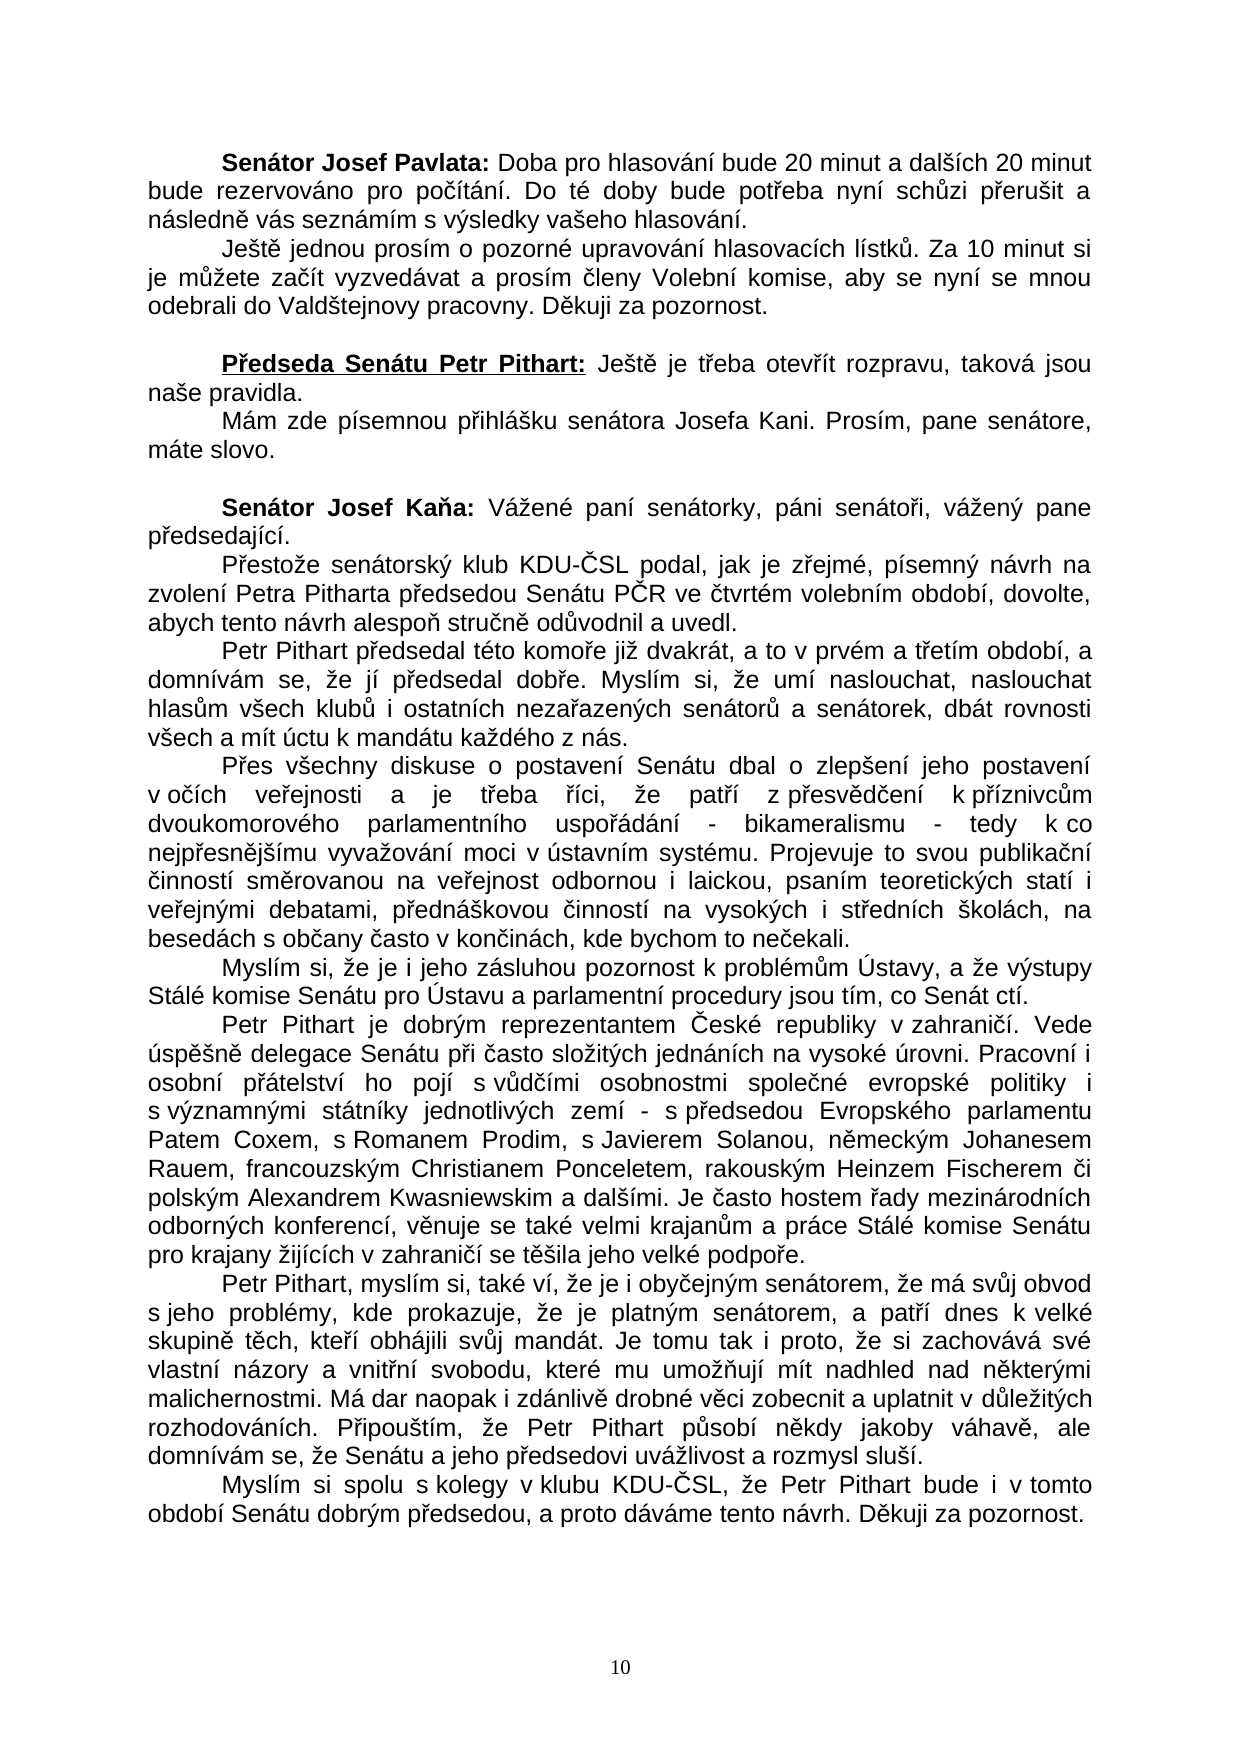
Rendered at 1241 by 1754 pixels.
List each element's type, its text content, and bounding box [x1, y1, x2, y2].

text Senátor Josef Kaňa: Vážené paní senátorky, páni senátoři, vážený pane předsedající. [148, 493, 1093, 550]
text Petr Pithart předsedal této komoře již dvakrát, a to v prvém a třetím období, a domnívám se, že jí předsedal dobře. Myslím si, že umí naslouchat, naslouchat hlasům všech klubů i ostatních nezařazených senátorů a senátorek, dbát rovnosti všech a mít úctu k mandátu každého z nás. [148, 636, 1093, 751]
text Senátor Josef Pavlata: Doba pro hlasování bude 20 minut a dalších 20 minut bude rezervováno pro počítání. Do té doby bude potřeba nyní schůzi přerušit a následně vás seznámím s výsledky vašeho hlasování. [148, 148, 1093, 234]
text Myslím si spolu s kolegy v klubu KDU-ČSL, že Petr Pithart bude i v tomto období Senátu dobrým předsedou, a proto dáváme tento návrh. Děkuji za pozornost. [148, 1470, 1093, 1528]
text Petr Pithart, myslím si, také ví, že je i obyčejným senátorem, že má svůj obvod s jeho problémy, kde prokazuje, že je platným senátorem, a patří dnes k velké skupině těch, kteří obhájili svůj mandát. Je tomu tak i proto, že si zachovává své vlastní názory a vnitřní svobodu, které mu umožňují mít nadhled nad některými malichernostmi. Má dar naopak i zdánlivě drobné věci zobecnit a uplatnit v důležitých rozhodováních. Připouštím, že Petr Pithart působí někdy jakoby váhavě, ale domnívám se, že Senátu a jeho předsedovi uvážlivost a rozmysl sluší. [148, 1269, 1093, 1470]
text Petr Pithart je dobrým reprezentantem České republiky v zahraničí. Vede úspěšně delegace Senátu při často složitých jednáních na vysoké úrovni. Pracovní i osobní přátelství ho pojí s vůdčími osobnostmi společné evropské politiky i s významnými státníky jednotlivých zemí - s předsedou Evropského parlamentu Patem Coxem, s Romanem Prodim, s Javierem Solanou, německým Johanesem Rauem, francouzským Christianem Ponceletem, rakouským Heinzem Fischerem či polským Alexandrem Kwasniewskim a dalšími. Je často hostem řady mezinárodních odborných konferencí, věnuje se také velmi krajanům a práce Stálé komise Senátu pro krajany žijících v zahraničí se těšila jeho velké podpoře. [148, 1010, 1093, 1269]
text Myslím si, že je i jeho zásluhou pozornost k problémům Ústavy, a že výstupy Stálé komise Senátu pro Ústavu a parlamentní procedury jsou tím, co Senát ctí. [148, 953, 1093, 1010]
text Přes všechny diskuse o postavení Senátu dbal o zlepšení jeho postavení v očích veřejnosti a je třeba říci, že patří z přesvědčení k příznivcům dvoukomorového parlamentního uspořádání - bikameralismu - tedy k co nejpřesnějšímu vyvažování moci v ústavním systému. Projevuje to svou publikační činností směrovanou na veřejnost odbornou i laickou, psaním teoretických statí i veřejnými debatami, přednáškovou činností na vysokých i středních školách, na besedách s občany často v končinách, kde bychom to nečekali. [148, 751, 1093, 953]
text Přestože senátorský klub KDU-ČSL podal, jak je zřejmé, písemný návrh na zvolení Petra Pitharta předsedou Senátu PČR ve čtvrtém volebním období, dovolte, abych tento návrh alespoň stručně odůvodnil a uvedl. [148, 550, 1093, 636]
text Ještě jednou prosím o pozorné upravování hlasovacích lístků. Za 10 minut si je můžete začít vyzvedávat a prosím členy Volební komise, aby se nyní se mnou odebrali do Valdštejnovy pracovny. Děkuji za pozornost. [148, 234, 1093, 320]
text Mám zde písemnou přihlášku senátora Josefa Kani. Prosím, pane senátore, máte slovo. [148, 406, 1093, 464]
text Předseda Senátu Petr Pithart: Ještě je třeba otevřít rozpravu, taková jsou naše pravidla. [148, 349, 1093, 406]
